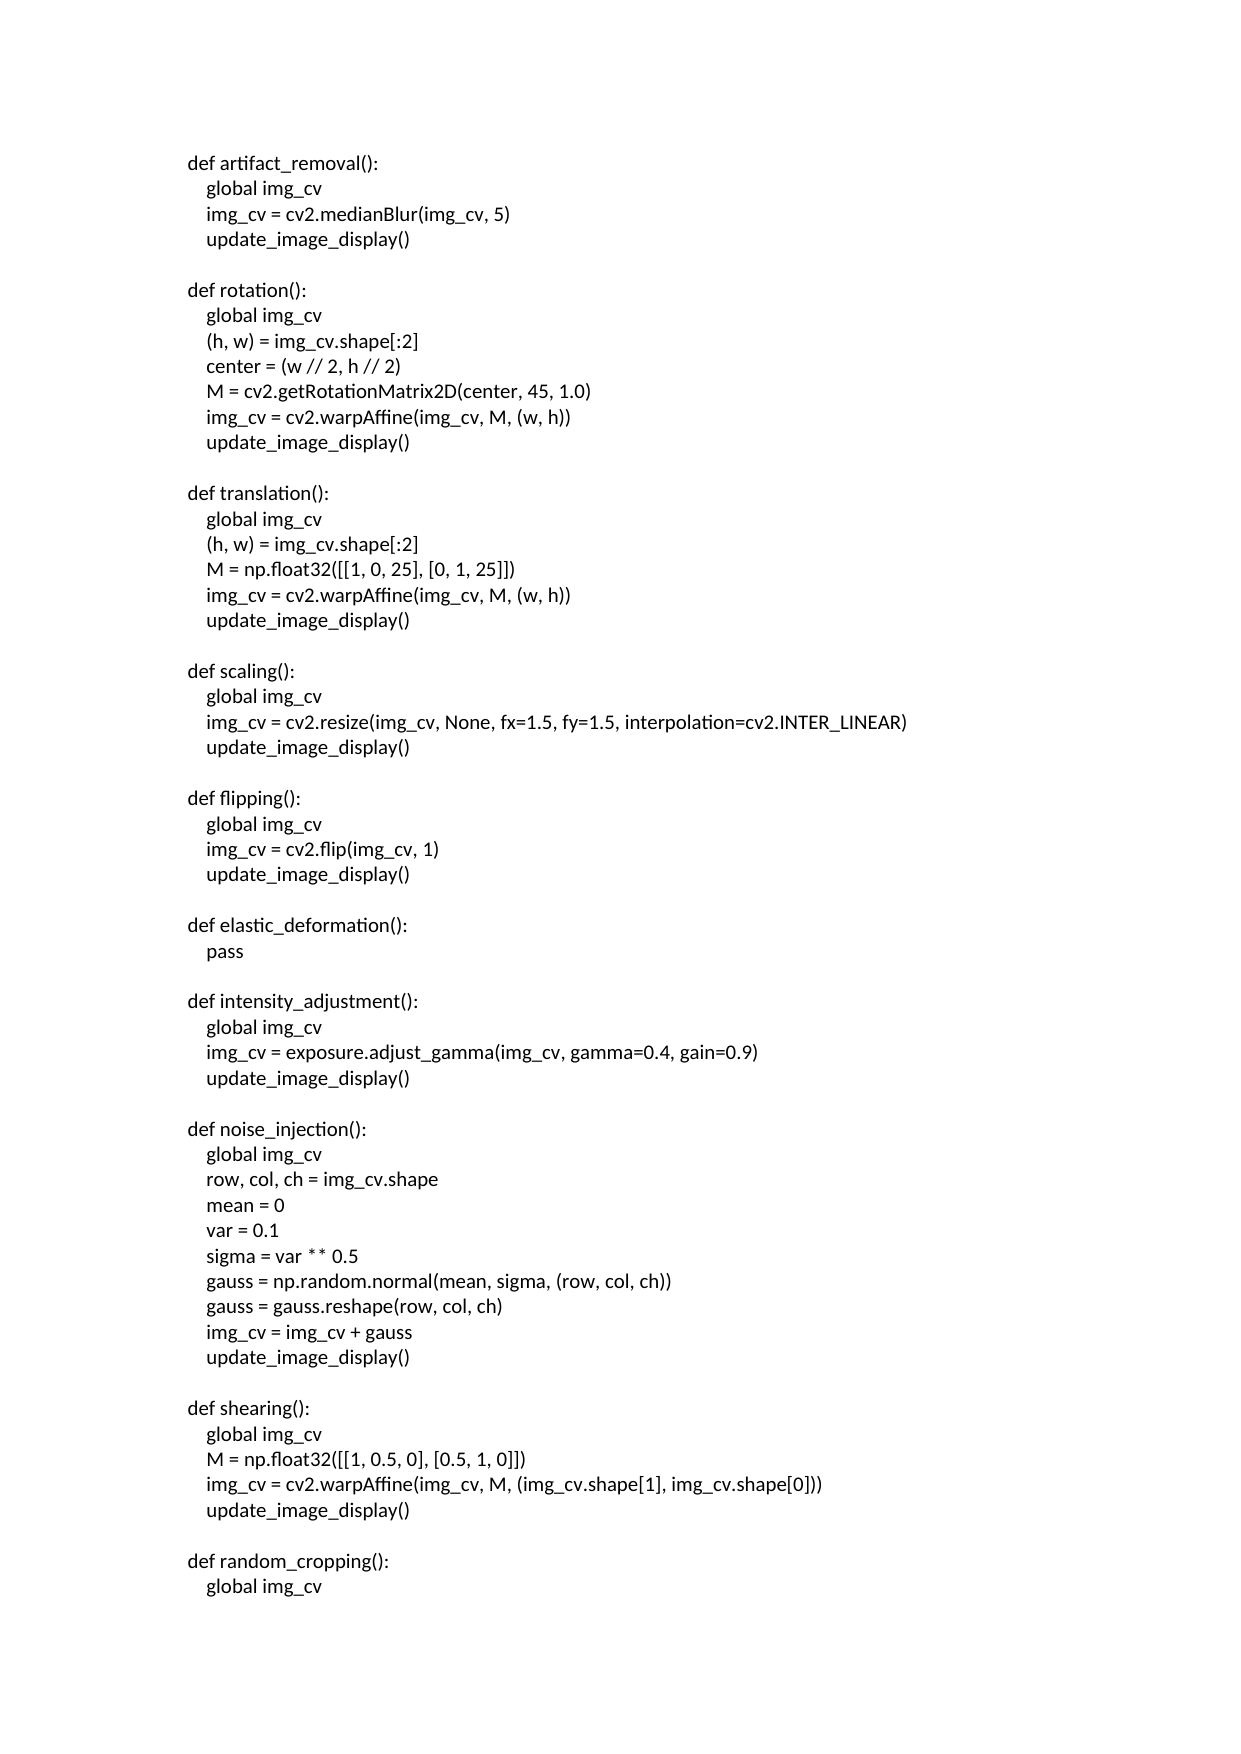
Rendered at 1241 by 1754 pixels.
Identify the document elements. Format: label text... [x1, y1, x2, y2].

text img_cv = cv2.warpAffine(img_cv, M, (img_cv.shape[1], img_cv.shape[0])) [187, 1472, 1053, 1497]
text def random_cropping(): [187, 1548, 1053, 1573]
text update_image_display() [187, 607, 1053, 633]
text global img_cv [187, 1421, 1053, 1446]
text update_image_display() [187, 1497, 1053, 1522]
text center = (w // 2, h // 2) [187, 353, 1053, 379]
text def scaling(): [187, 658, 1053, 684]
text update_image_display() [187, 1065, 1053, 1090]
text pass [187, 938, 1053, 963]
text def rotation(): [187, 277, 1053, 302]
text global img_cv [187, 684, 1053, 709]
text gauss = gauss.reshape(row, col, ch) [187, 1294, 1053, 1319]
text global img_cv [187, 1573, 1053, 1599]
text M = np.float32([[1, 0.5, 0], [0.5, 1, 0]]) [187, 1446, 1053, 1472]
text update_image_display() [187, 1344, 1053, 1370]
text var = 0.1 [187, 1217, 1053, 1243]
text img_cv = cv2.resize(img_cv, None, fx=1.5, fy=1.5, interpolation=cv2.INTER_LINEAR) [187, 709, 1053, 734]
text def intensity_adjustment(): [187, 989, 1053, 1014]
text global img_cv [187, 506, 1053, 531]
text img_cv = cv2.warpAffine(img_cv, M, (w, h)) [187, 582, 1053, 607]
text def shearing(): [187, 1395, 1053, 1421]
text gauss = np.random.normal(mean, sigma, (row, col, ch)) [187, 1268, 1053, 1294]
text def flipping(): [187, 785, 1053, 811]
text sigma = var ** 0.5 [187, 1243, 1053, 1268]
text global img_cv [187, 1141, 1053, 1167]
text mean = 0 [187, 1192, 1053, 1217]
text def elastic_deformation(): [187, 912, 1053, 938]
text def translation(): [187, 480, 1053, 506]
text update_image_display() [187, 226, 1053, 252]
text img_cv = cv2.medianBlur(img_cv, 5) [187, 201, 1053, 226]
text M = np.float32([[1, 0, 25], [0, 1, 25]]) [187, 557, 1053, 582]
text def noise_injection(): [187, 1116, 1053, 1141]
text update_image_display() [187, 862, 1053, 887]
text M = cv2.getRotationMatrix2D(center, 45, 1.0) [187, 379, 1053, 404]
text global img_cv [187, 1014, 1053, 1039]
text def artifact_removal(): [187, 150, 1053, 175]
text global img_cv [187, 175, 1053, 201]
text global img_cv [187, 302, 1053, 328]
text img_cv = cv2.flip(img_cv, 1) [187, 836, 1053, 862]
text update_image_display() [187, 429, 1053, 455]
text img_cv = cv2.warpAffine(img_cv, M, (w, h)) [187, 404, 1053, 429]
text global img_cv [187, 811, 1053, 836]
text img_cv = exposure.adjust_gamma(img_cv, gamma=0.4, gain=0.9) [187, 1039, 1053, 1065]
text (h, w) = img_cv.shape[:2] [187, 328, 1053, 353]
text update_image_display() [187, 734, 1053, 760]
text row, col, ch = img_cv.shape [187, 1167, 1053, 1192]
text img_cv = img_cv + gauss [187, 1319, 1053, 1344]
text (h, w) = img_cv.shape[:2] [187, 531, 1053, 557]
